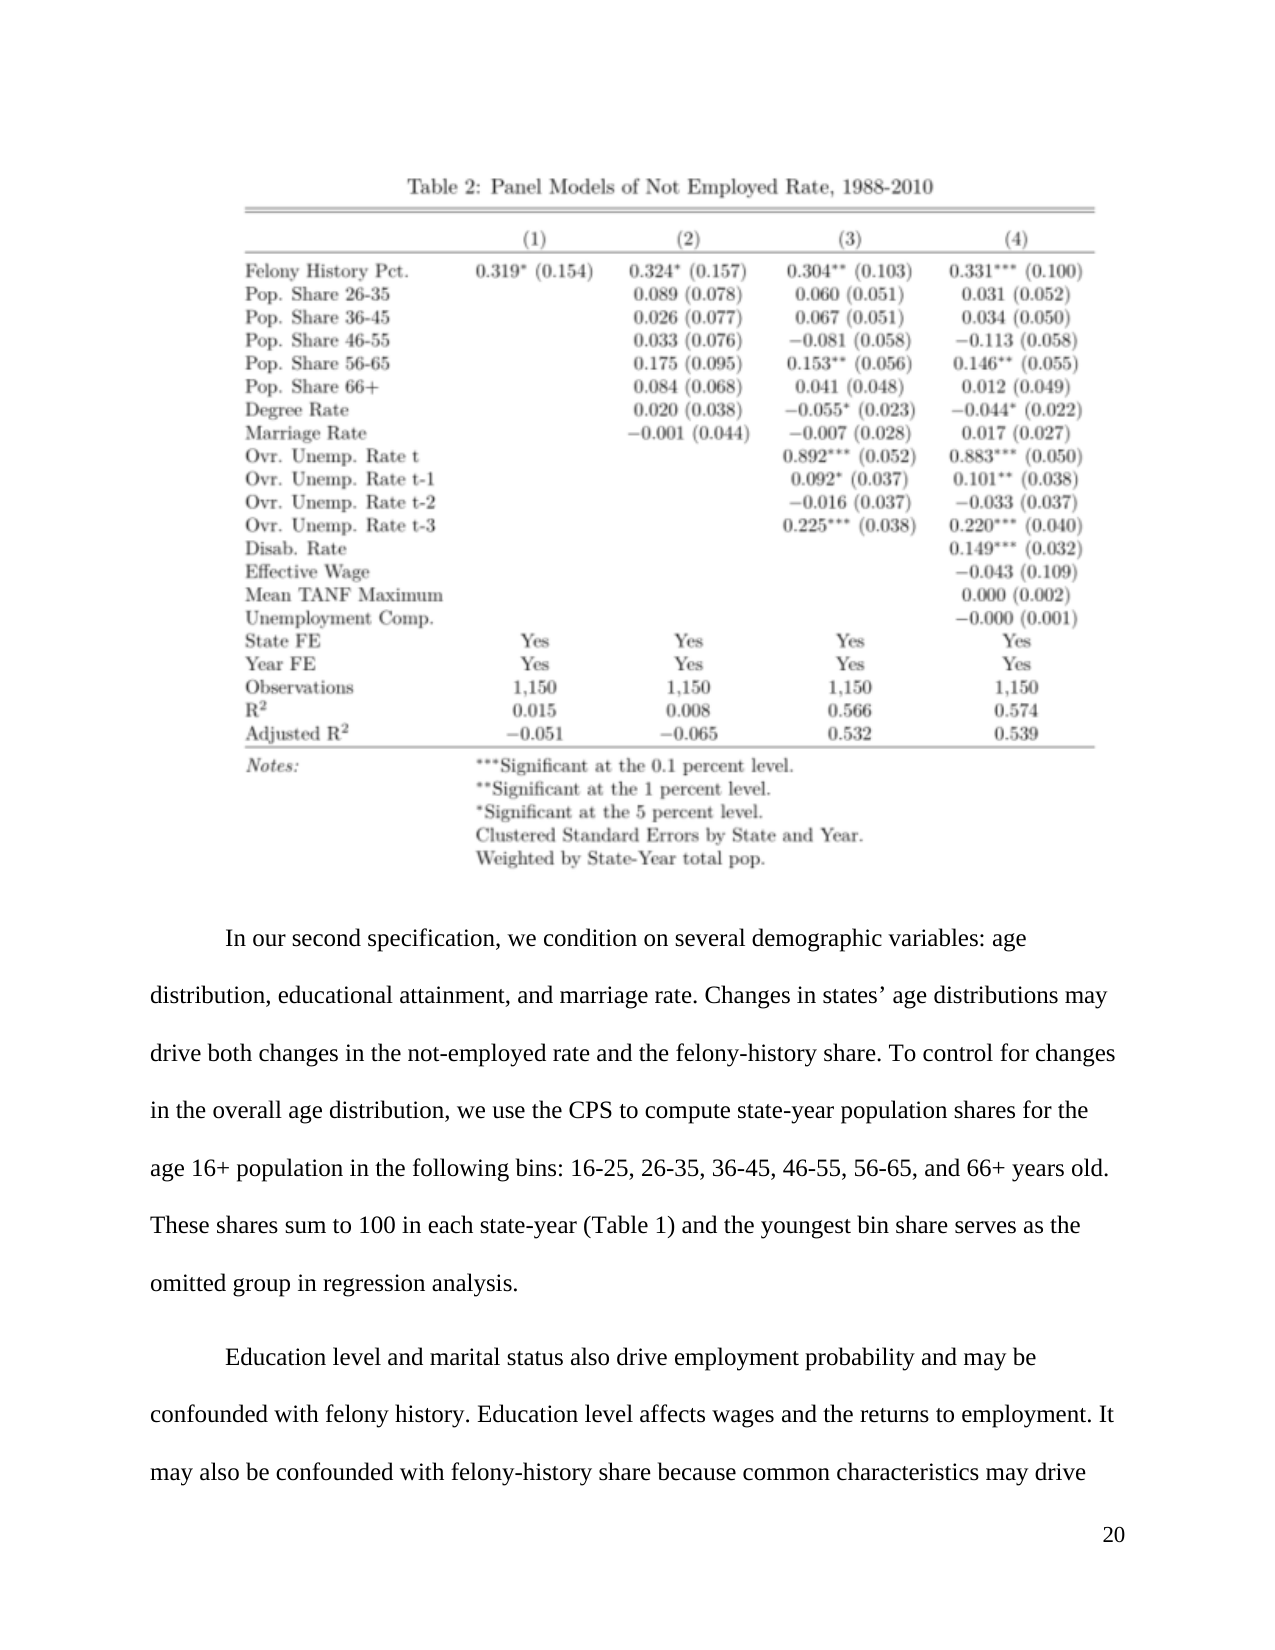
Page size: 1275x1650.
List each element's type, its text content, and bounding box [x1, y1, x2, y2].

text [150, 1342, 1125, 1486]
picture [225, 150, 1114, 879]
text In our second specification, we condition on several demographic variables: age distribution, educational attainment, and marriage rate. Changes in states’ age distributions may drive both changes in the not-employed rate and the felony-history share. To control for changes in the overall age distribution, we use the CPS to compute state-year population shares for the age 16+ population in the following bins: 16-25, 26-35, 36-45, 46-55, 56-65, and 66+ years old. These shares sum to 100 in each state-year (Table 1) and the youngest bin share serves as the omitted group in regression analysis. [150, 923, 1125, 1297]
